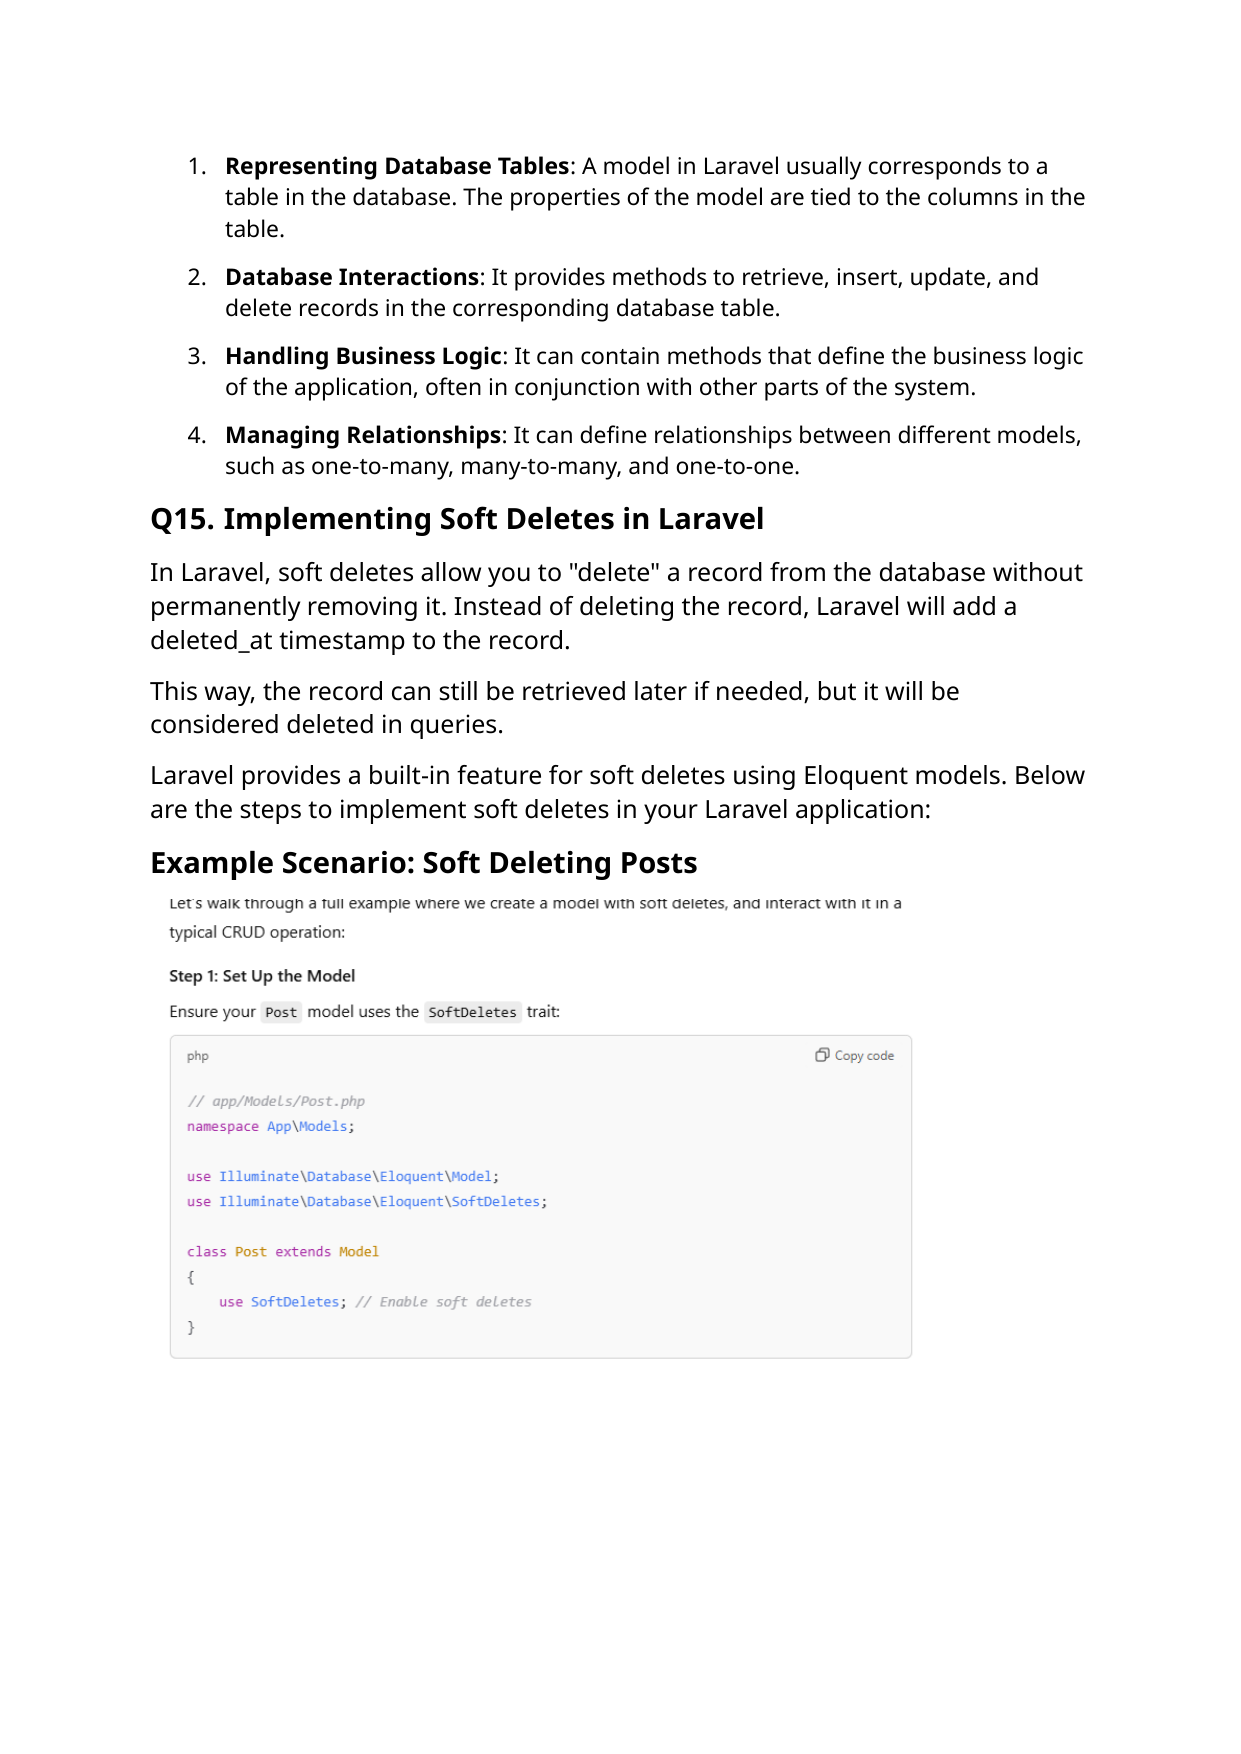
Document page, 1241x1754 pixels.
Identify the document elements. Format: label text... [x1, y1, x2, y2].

list Managing Relationships: It can define relationships between different models, such as one-to-many, many-to-many, and one-to-one. [187, 419, 1090, 481]
text Q15. Implementing Soft Deletes in Laravel [150, 498, 1090, 538]
text Example Scenario: Soft Deleting Posts [150, 843, 1090, 882]
list Handling Business Logic: It can contain methods that define the business logic of the application, often in conjunction with other parts of the system. [187, 339, 1090, 402]
picture [150, 899, 930, 1365]
text In Laravel, soft deletes allow you to "delete" a record from the database without permanently removing it. Instead of deleting the record, Laravel will add a deleted_at timestamp to the record. [150, 554, 1090, 656]
list Representing Database Tables: A model in Laravel usually corresponds to a table in the database. The properties of the model are tied to the columns in the table. [187, 150, 1090, 244]
list Database Interactions: It provides methods to retrieve, insert, update, and delete records in the corresponding database table. [187, 260, 1090, 323]
text Laravel provides a built-in feature for soft deletes using Eloquent models. Below are the steps to implement soft deletes in your Laravel application: [150, 758, 1090, 826]
text This way, the record can still be retrieved later if needed, but it will be considered deleted in queries. [150, 673, 1090, 741]
